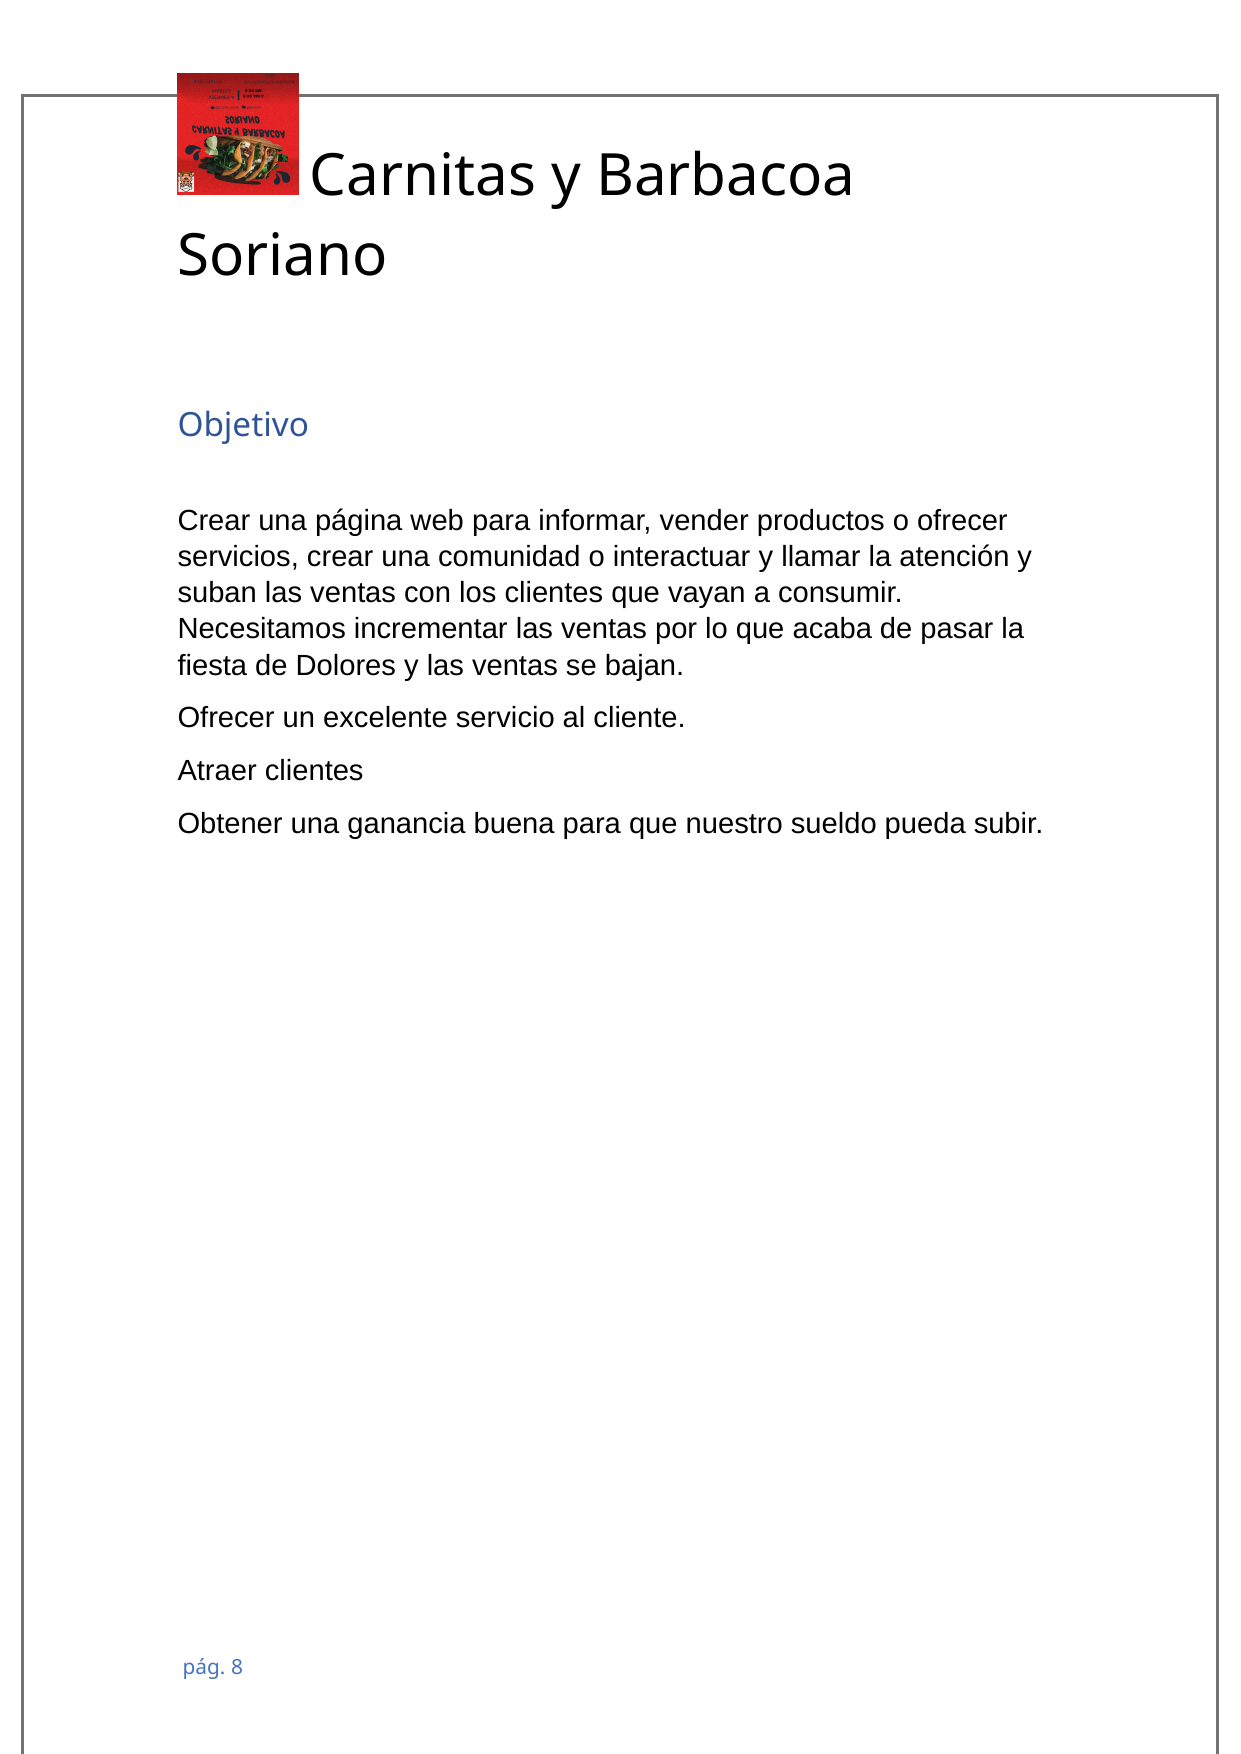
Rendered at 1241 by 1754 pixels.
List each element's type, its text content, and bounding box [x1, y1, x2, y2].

text Atraer clientes [177, 753, 1063, 787]
picture [177, 73, 299, 195]
text Crear una página web para informar, vender productos o ofrecer servicios, crear una comunidad o interactuar y llamar la atención y suban las ventas con los clientes que vayan a consumir. Necesitamos incrementar las ventas por lo que acaba de pasar la fiesta de Dolores y las ventas se bajan. [177, 503, 1063, 681]
text Obtener una ganancia buena para que nuestro sueldo pueda subir. [177, 806, 1063, 839]
subtitle Objetivo [177, 401, 1063, 447]
text Ofrecer un excelente servicio al cliente. [177, 700, 1063, 734]
